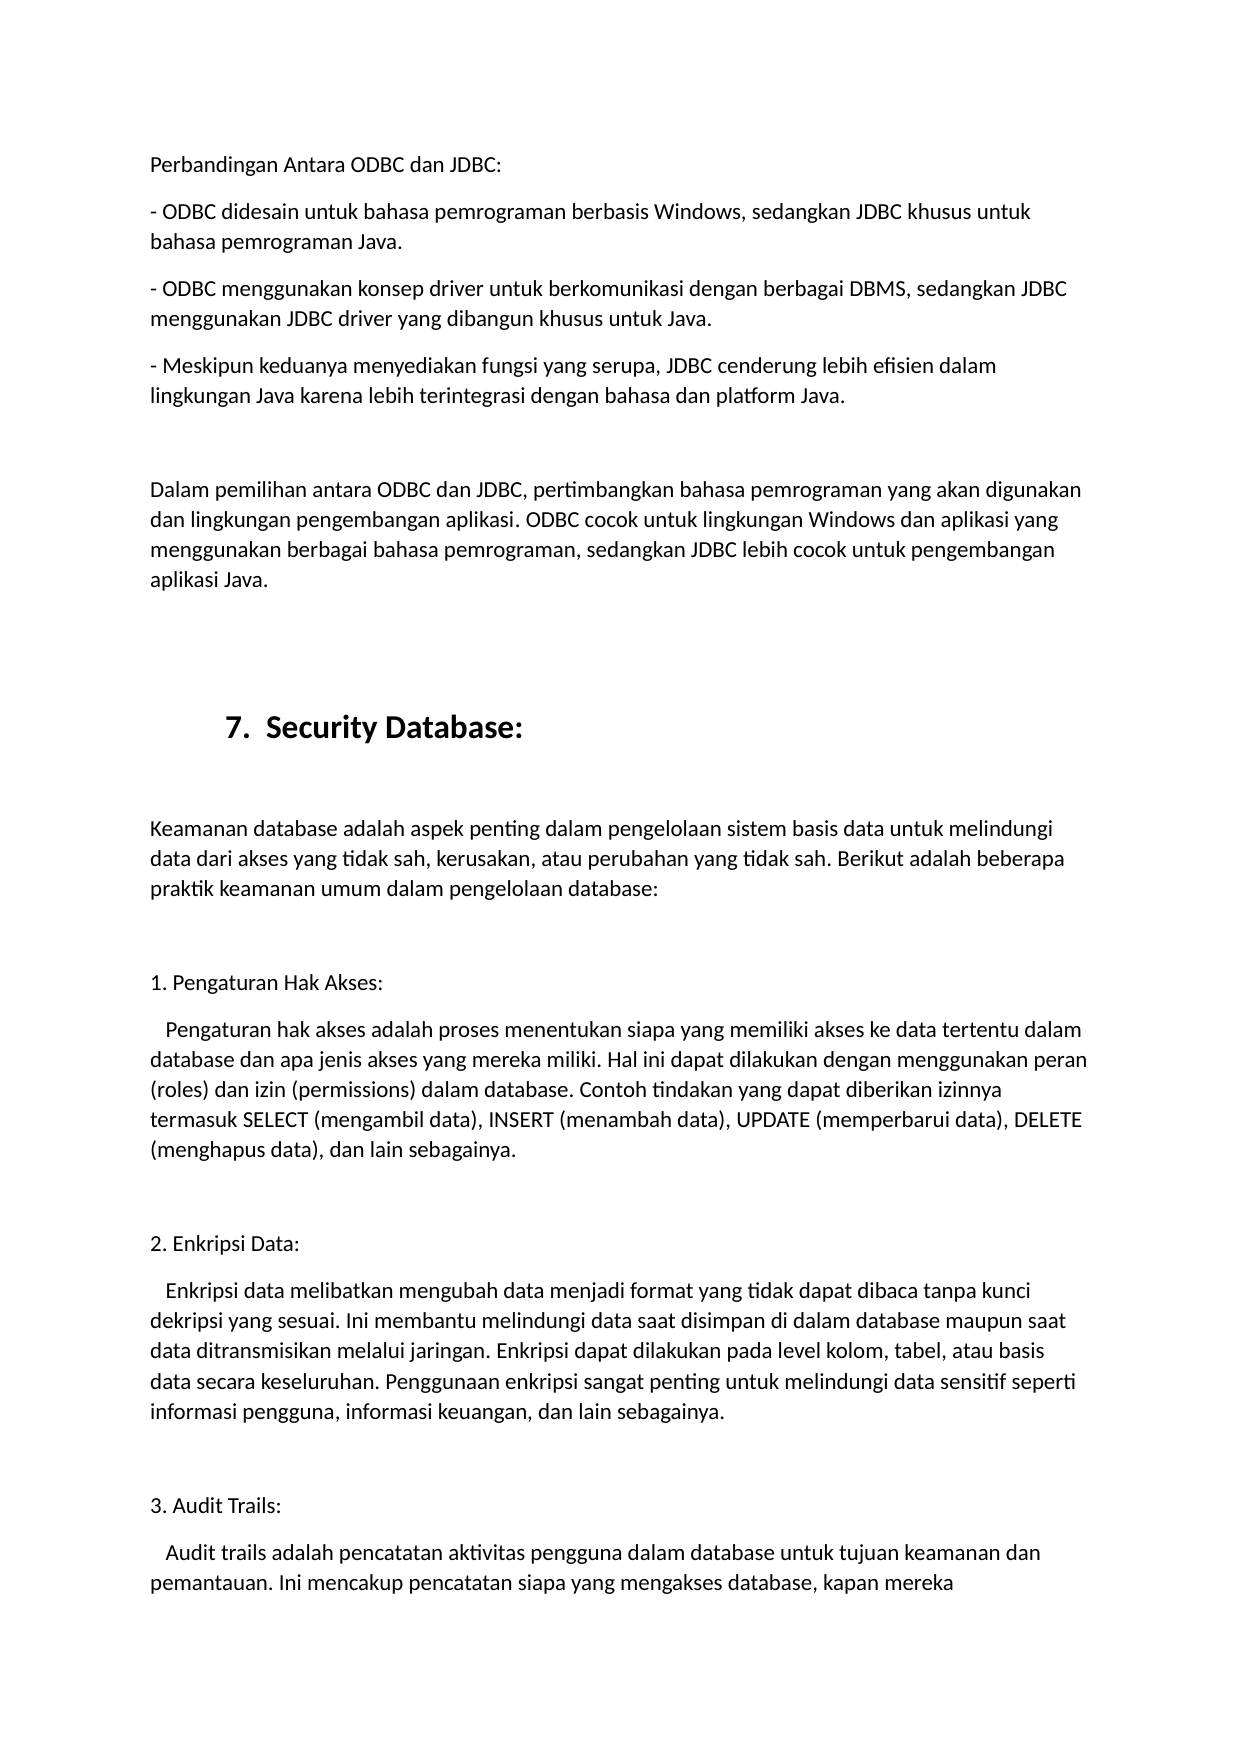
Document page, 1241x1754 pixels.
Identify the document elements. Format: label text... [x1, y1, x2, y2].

text Perbandingan Antara ODBC dan JDBC: [150, 150, 1090, 178]
text Enkripsi data melibatkan mengubah data menjadi format yang tidak dapat dibaca tanpa kunci dekripsi yang sesuai. Ini membantu melindungi data saat disimpan di dalam database maupun saat data ditransmisikan melalui jaringan. Enkripsi dapat dilakukan pada level kolom, tabel, atau basis data secara keseluruhan. Penggunaan enkripsi sangat penting untuk melindungi data sensitif seperti informasi pengguna, informasi keuangan, dan lain sebagainya. [150, 1276, 1090, 1425]
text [150, 1538, 1090, 1596]
text 7. Security Database: [150, 706, 1090, 747]
text - ODBC menggunakan konsep driver untuk berkomunikasi dengan berbagai DBMS, sedangkan JDBC menggunakan JDBC driver yang dibangun khusus untuk Java. [150, 274, 1090, 332]
text 2. Enkripsi Data: [150, 1229, 1090, 1257]
text Dalam pemilihan antara ODBC dan JDBC, pertimbangkan bahasa pemrograman yang akan digunakan dan lingkungan pengembangan aplikasi. ODBC cocok untuk lingkungan Windows dan aplikasi yang menggunakan berbagai bahasa pemrograman, sedangkan JDBC lebih cocok untuk pengembangan aplikasi Java. [150, 475, 1090, 594]
text - Meskipun keduanya menyediakan fungsi yang serupa, JDBC cenderung lebih efisien dalam lingkungan Java karena lebih terintegrasi dengan bahasa dan platform Java. [150, 351, 1090, 409]
text 3. Audit Trails: [150, 1491, 1090, 1519]
text 1. Pengaturan Hak Akses: [150, 968, 1090, 996]
text Keamanan database adalah aspek penting dalam pengelolaan sistem basis data untuk melindungi data dari akses yang tidak sah, kerusakan, atau perubahan yang tidak sah. Berikut adalah beberapa praktik keamanan umum dalam pengelolaan database: [150, 814, 1090, 902]
text - ODBC didesain untuk bahasa pemrograman berbasis Windows, sedangkan JDBC khusus untuk bahasa pemrograman Java. [150, 197, 1090, 255]
text Pengaturan hak akses adalah proses menentukan siapa yang memiliki akses ke data tertentu dalam database dan apa jenis akses yang mereka miliki. Hal ini dapat dilakukan dengan menggunakan peran (roles) dan izin (permissions) dalam database. Contoh tindakan yang dapat diberikan izinnya termasuk SELECT (mengambil data), INSERT (menambah data), UPDATE (memperbarui data), DELETE (menghapus data), dan lain sebagainya. [150, 1015, 1090, 1164]
